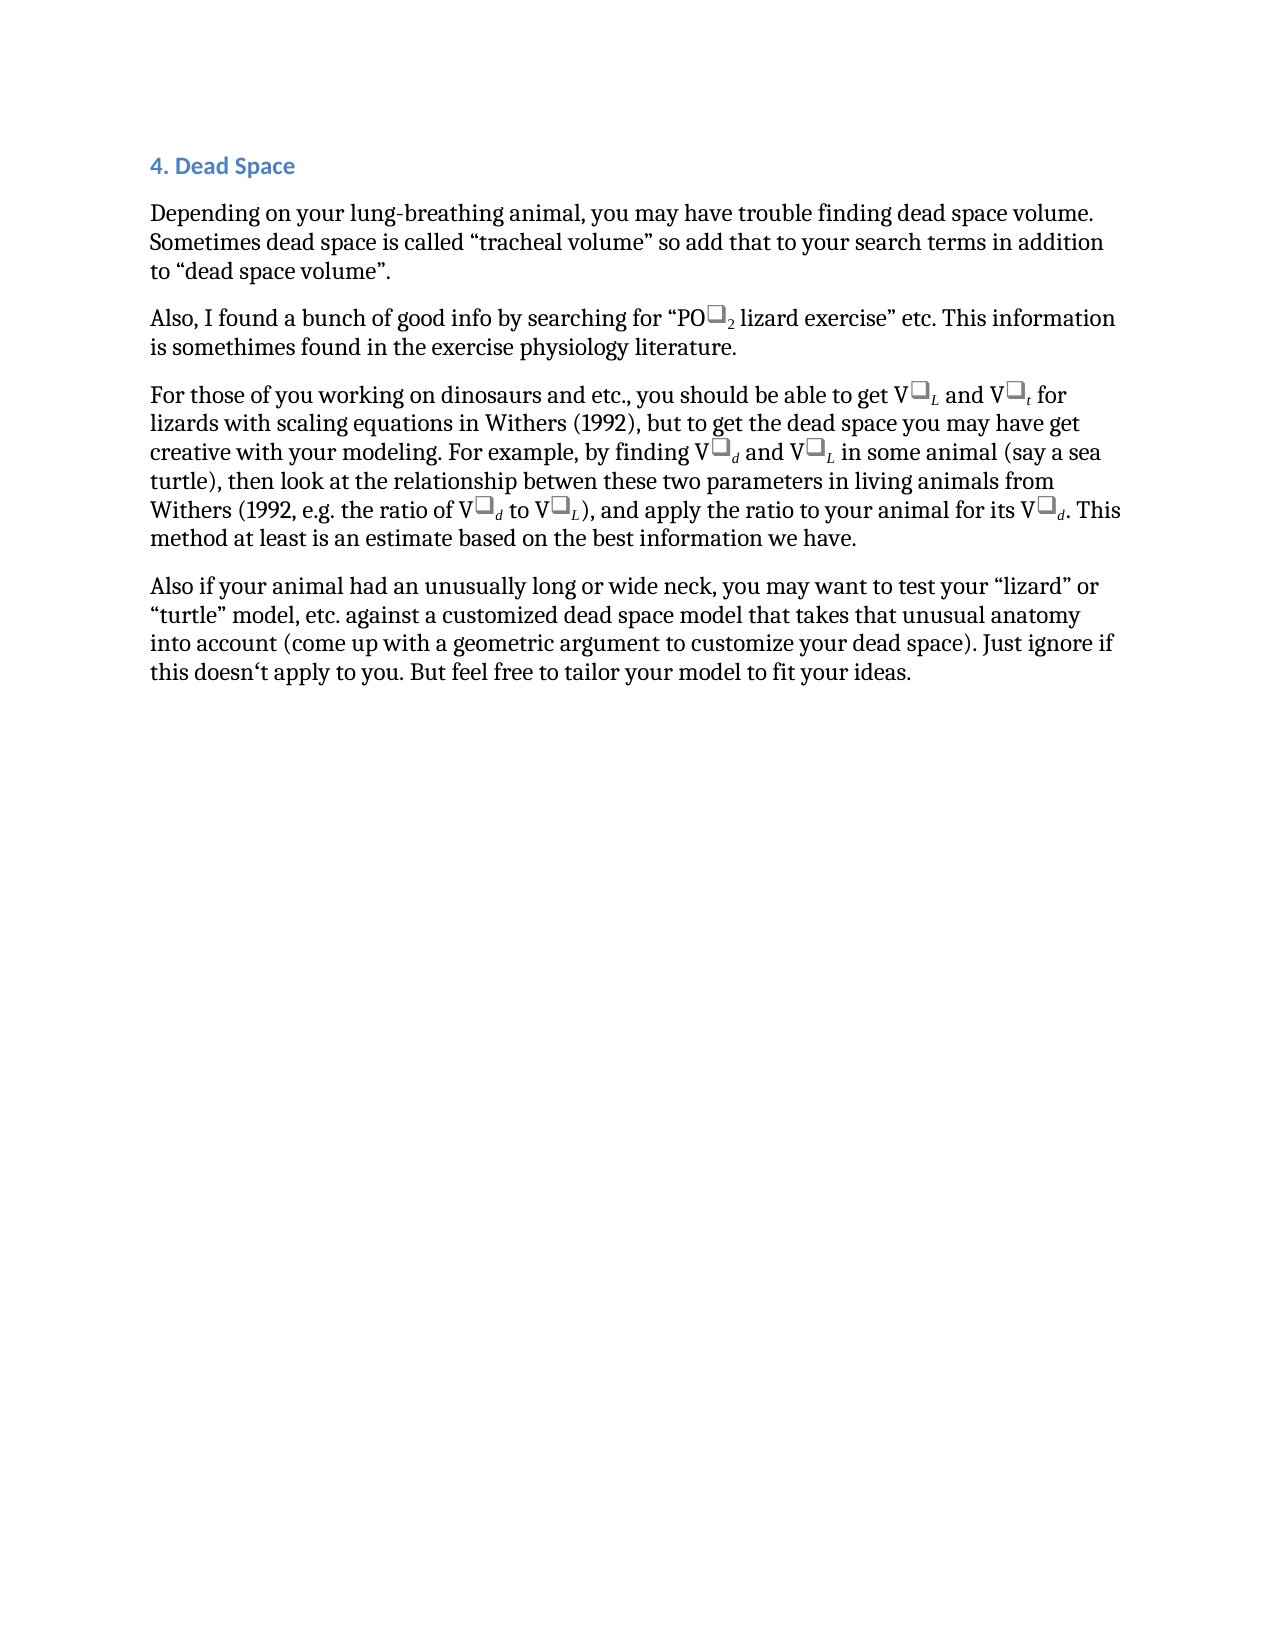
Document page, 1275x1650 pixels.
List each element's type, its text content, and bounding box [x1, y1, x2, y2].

subtitle 4. Dead Space [150, 150, 1125, 181]
text Depending on your lung-breathing animal, you may have trouble finding dead space volume. Sometimes dead space is called “tracheal volume” so add that to your search terms in addition to “dead space volume”. [150, 199, 1125, 286]
text Also, I found a bunch of good info by searching for “PO lizard exercise” etc. This information is somethimes found in the exercise physiology literature. [150, 304, 1125, 362]
text Also if your animal had an unusually long or wide neck, you may want to test your “lizard” or “turtle” model, etc. against a customized dead space model that takes that unusual anatomy into account (come up with a geometric argument to customize your dead space). Just ignore if this doesnʻt apply to you. But feel free to tailor your model to fit your ideas. [150, 572, 1125, 687]
text For those of you working on dinosaurs and etc., you should be able to get V and V for lizards with scaling equations in Withers (1992), but to get the dead space you may have get creative with your modeling. For example, by finding V and V in some animal (say a sea turtle), then look at the relationship betwen these two parameters in living animals from Withers (1992, e.g. the ratio of V to V), and apply the ratio to your animal for its V. This method at least is an estimate based on the best information we have. [150, 381, 1125, 553]
